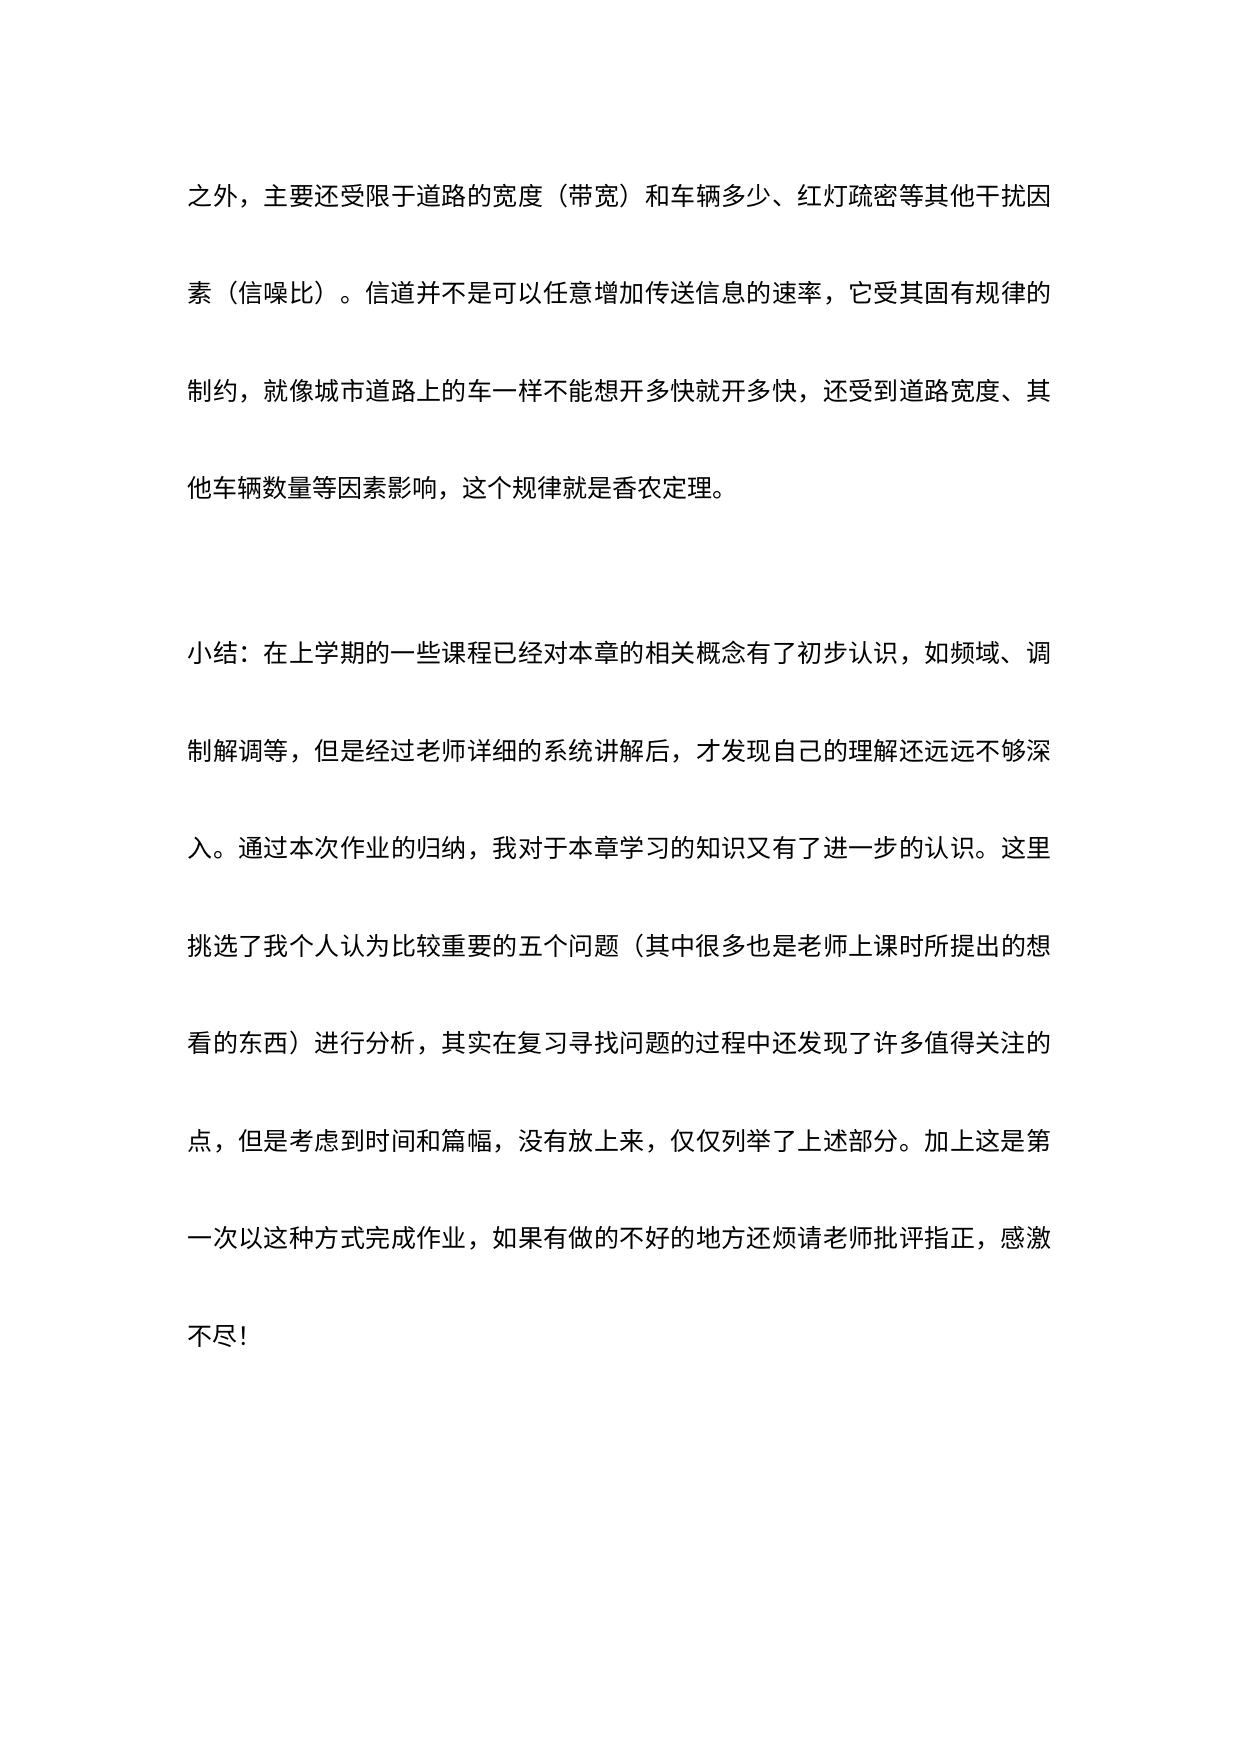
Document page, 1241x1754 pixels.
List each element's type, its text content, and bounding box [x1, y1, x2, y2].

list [187, 162, 1053, 519]
list 小结：在上学期的一些课程已经对本章的相关概念有了初步认识，如频域、调制解调等，但是经过老师详细的系统讲解后，才发现自己的理解还远远不够深入。通过本次作业的归纳，我对于本章学习的知识又有了进一步的认识。这里挑选了我个人认为比较重要的五个问题（其中很多也是老师上课时所提出的想看的东西）进行分析，其实在复习寻找问题的过程中还发现了许多值得关注的点，但是考虑到时间和篇幅，没有放上来，仅仅列举了上述部分。加上这是第一次以这种方式完成作业，如果有做的不好的地方还烦请老师批评指正，感激不尽！ [187, 619, 1053, 1367]
